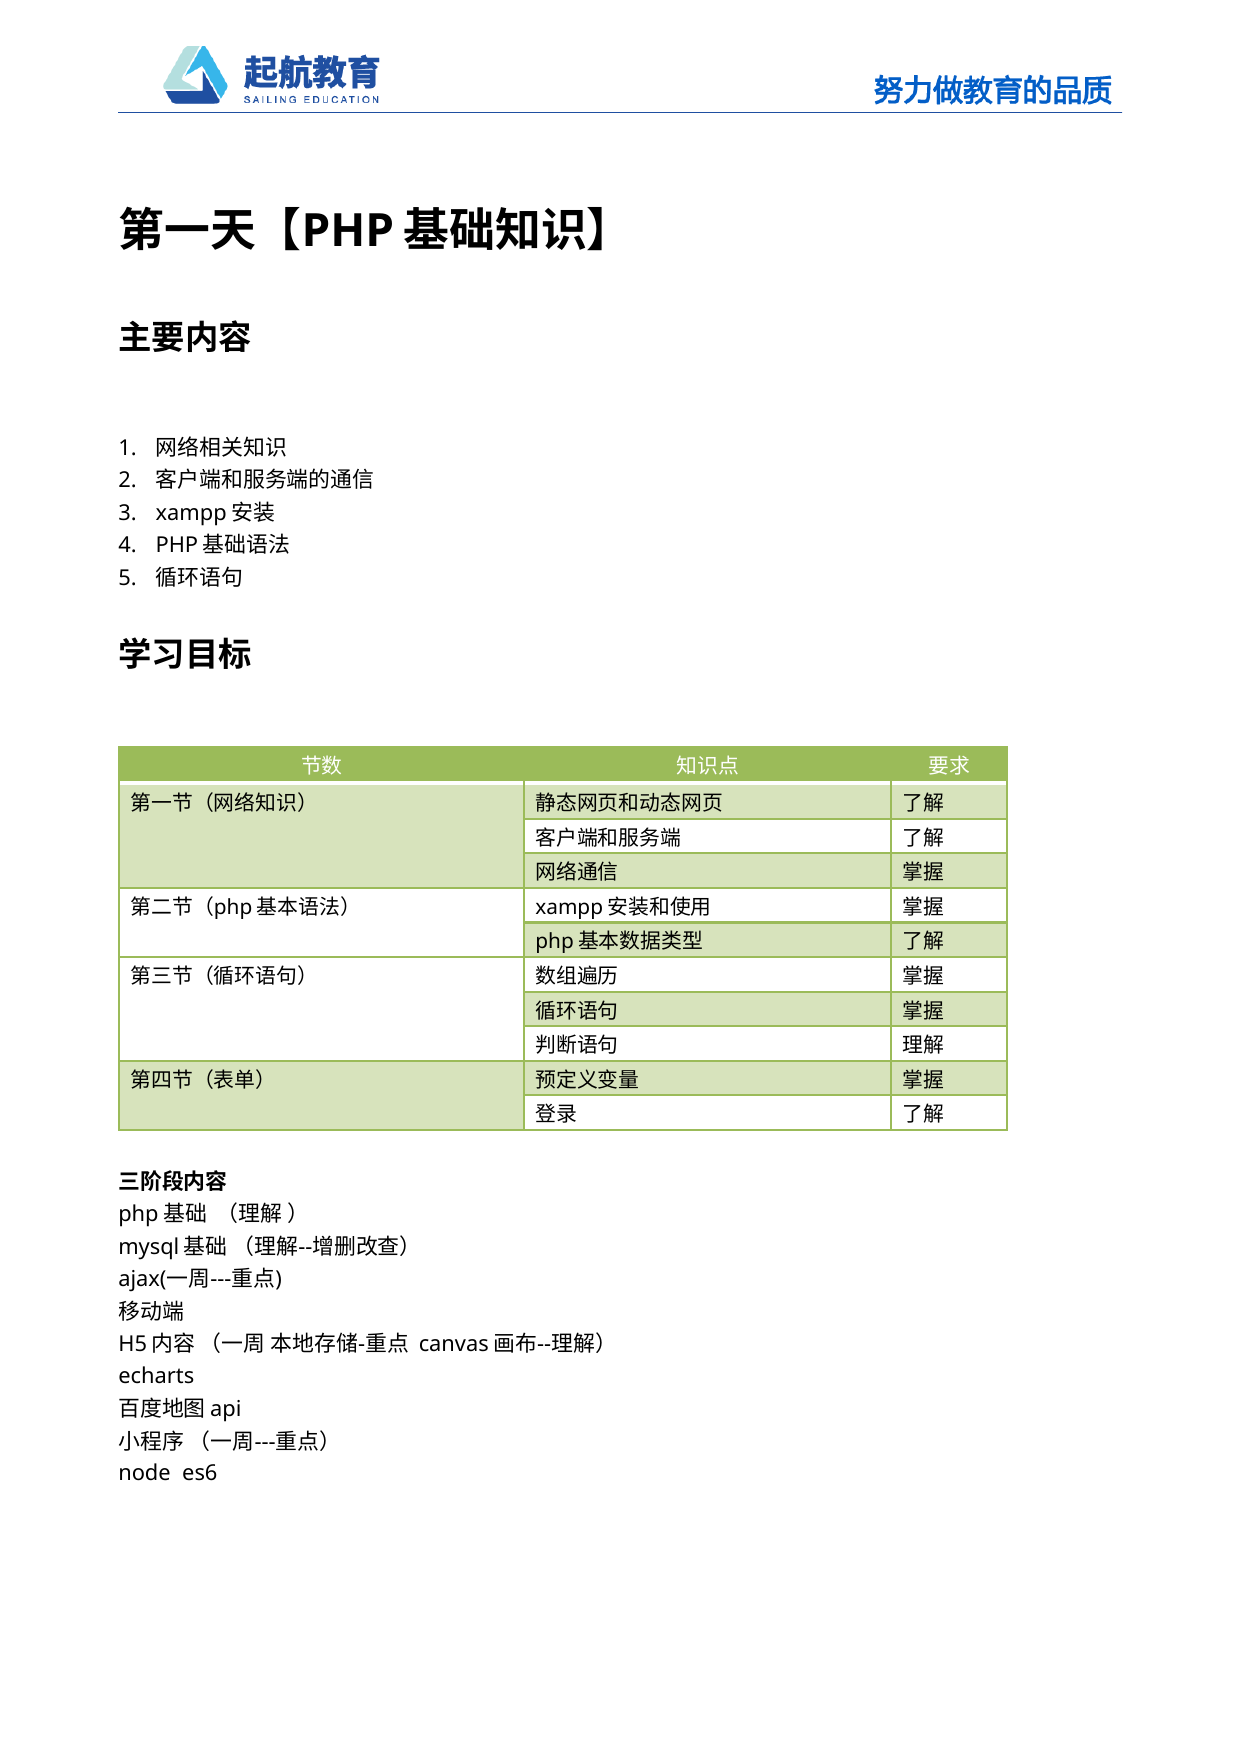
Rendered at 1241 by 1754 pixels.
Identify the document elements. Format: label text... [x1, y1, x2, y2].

table_cell php基本数据类型 [525, 924, 890, 956]
table_cell 理解 [892, 1027, 1006, 1060]
table_cell 网络通信 [525, 854, 890, 887]
text H5内容 （一周 本地存储-重点 canvas画布--理解） [118, 1326, 1122, 1358]
table_cell 掌握 [892, 1062, 1006, 1094]
table_cell 了解 [892, 924, 1006, 956]
text mysql基础 （理解--增删改查） [118, 1228, 1122, 1261]
table_cell 了解 [892, 1096, 1006, 1129]
table_cell 了解 [892, 785, 1006, 818]
table_cell xampp安装和使用 [525, 889, 890, 921]
table_cell 数组遍历 [525, 958, 890, 991]
table_cell 客户端和服务端 [525, 820, 890, 852]
text ajax(一周---重点) [118, 1261, 1122, 1293]
subtitle 第一天【PHP基础知识】 [118, 178, 1122, 276]
list 循环语句 [118, 559, 1122, 592]
table_header 要求 [892, 748, 1006, 781]
text php基础 （理解 ） [118, 1196, 1122, 1228]
table_cell 第三节（循环语句） [120, 958, 523, 1060]
list PHP基础语法 [118, 527, 1122, 559]
picture [118, 37, 1123, 115]
text 三阶段内容 [118, 1163, 1122, 1196]
text node es6 [118, 1456, 1122, 1488]
table_cell 第四节（表单） [120, 1062, 523, 1129]
subtitle 主要内容 [118, 303, 1122, 368]
list 客户端和服务端的通信 [118, 462, 1122, 494]
table_cell 掌握 [892, 889, 1006, 921]
subtitle 学习目标 [118, 619, 1122, 684]
list 网络相关知识 [118, 429, 1122, 462]
table_header 知识点 [525, 748, 890, 781]
text echarts [118, 1358, 1122, 1391]
table_cell 登录 [525, 1096, 890, 1129]
table_cell 循环语句 [525, 993, 890, 1025]
table_header 节数 [120, 748, 523, 781]
table_cell 掌握 [892, 958, 1006, 991]
table_cell 静态网页和动态网页 [525, 785, 890, 818]
list xampp安装 [118, 494, 1122, 527]
table_cell 判断语句 [525, 1027, 890, 1060]
table_cell 预定义变量 [525, 1062, 890, 1094]
table_cell 掌握 [892, 993, 1006, 1025]
table_cell 了解 [892, 820, 1006, 852]
text 移动端 [118, 1293, 1122, 1326]
text 百度地图api [118, 1391, 1122, 1423]
table_cell 第二节（php基本语法） [120, 889, 523, 956]
text 小程序 （一周---重点） [118, 1423, 1122, 1456]
table_cell 掌握 [892, 854, 1006, 887]
table_cell 第一节（网络知识） [120, 785, 523, 887]
